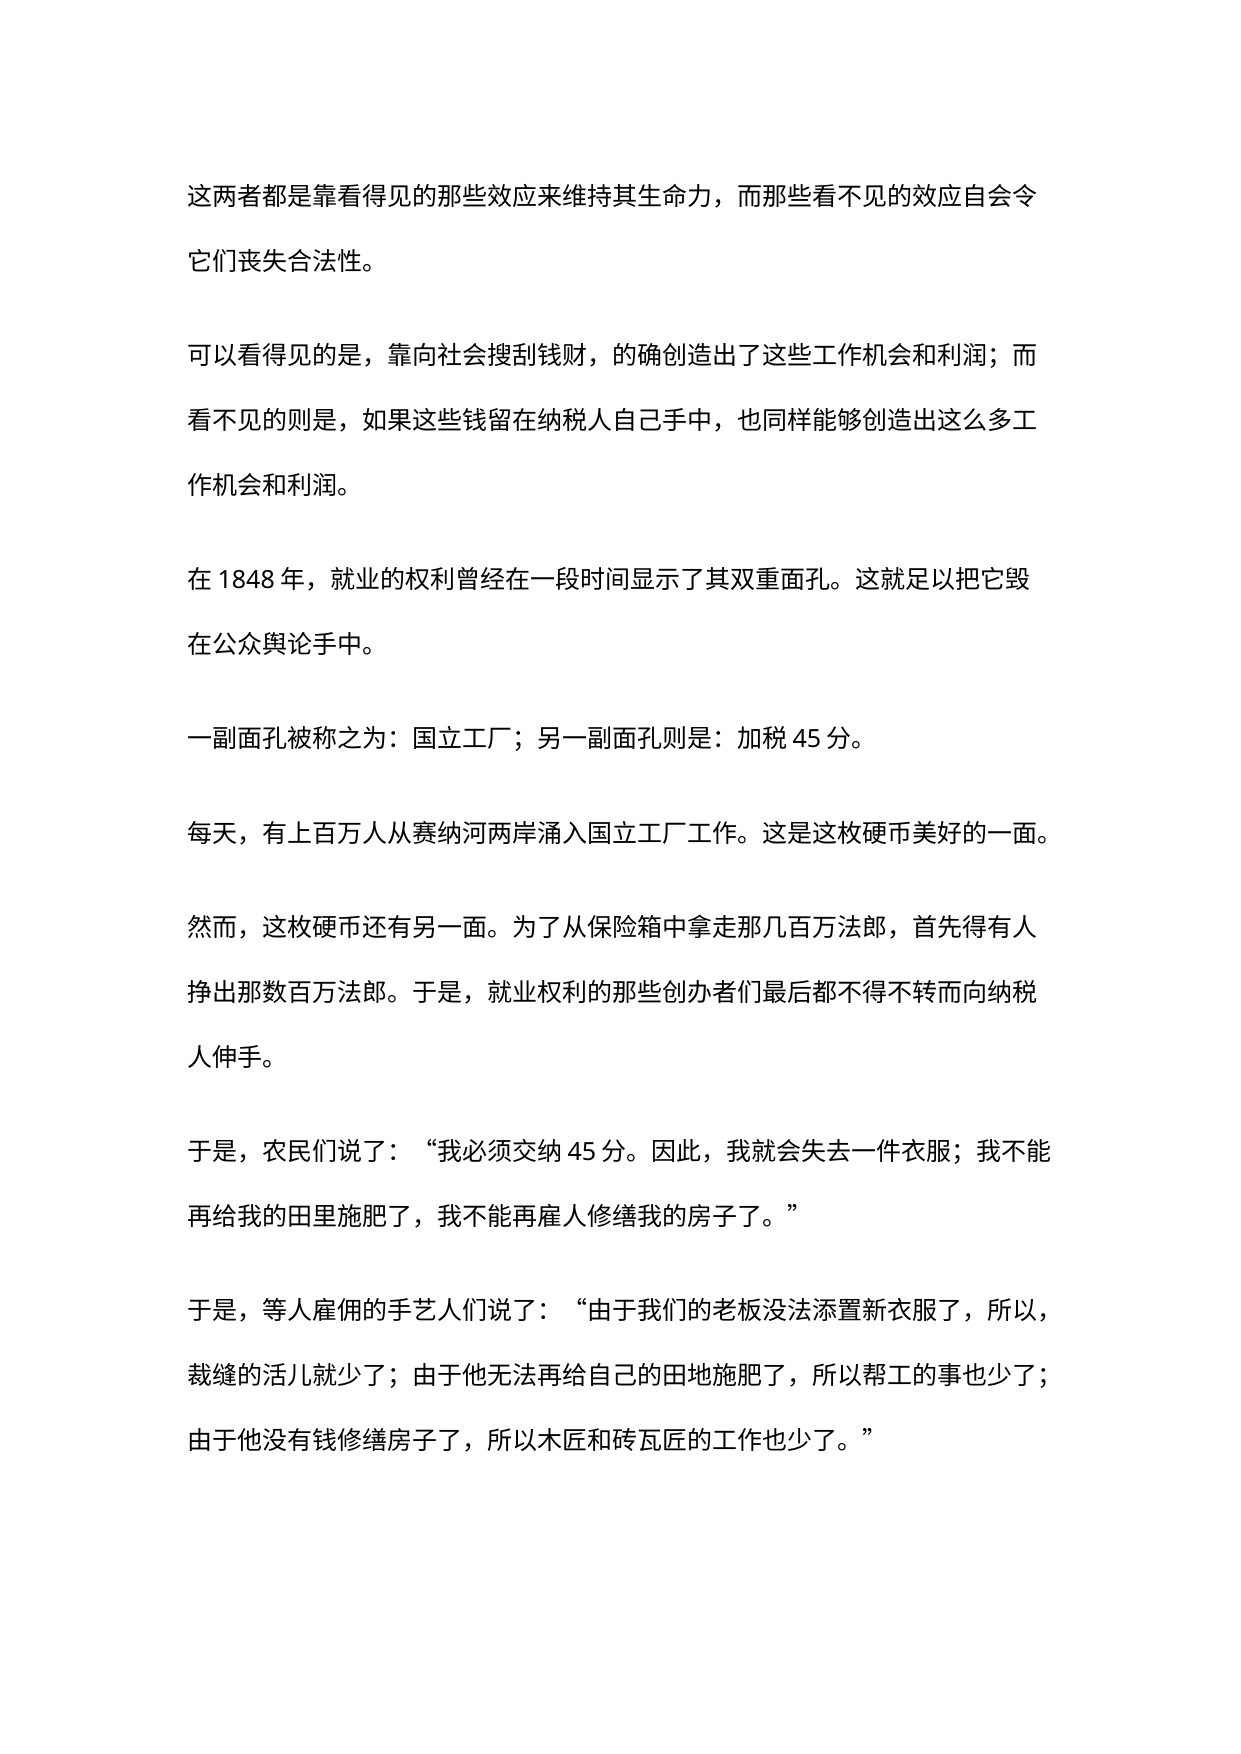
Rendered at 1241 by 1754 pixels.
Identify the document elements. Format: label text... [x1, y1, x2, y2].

text 一副面孔被称之为：国立工厂；另一副面孔则是：加税45分。 [187, 704, 1053, 769]
text 然而，这枚硬币还有另一面。为了从保险箱中拿走那几百万法郎，首先得有人挣出那数百万法郎。于是，就业权利的那些创办者们最后都不得不转而向纳税人伸手。 [187, 893, 1053, 1088]
text 于是，等人雇佣的手艺人们说了：“由于我们的老板没法添置新衣服了，所以，裁缝的活儿就少了；由于他无法再给自己的田地施肥了，所以帮工的事也少了；由于他没有钱修缮房子了，所以木匠和砖瓦匠的工作也少了。” [187, 1276, 1053, 1471]
text 每天，有上百万人从赛纳河两岸涌入国立工厂工作。这是这枚硬币美好的一面。 [187, 799, 1053, 864]
text 于是，农民们说了：“我必须交纳45分。因此，我就会失去一件衣服；我不能再给我的田里施肥了，我不能再雇人修缮我的房子了。” [187, 1117, 1053, 1247]
text 这两者都是靠看得见的那些效应来维持其生命力，而那些看不见的效应自会令它们丧失合法性。 [187, 162, 1053, 292]
text 在1848年，就业的权利曾经在一段时间显示了其双重面孔。这就足以把它毁在公众舆论手中。 [187, 545, 1053, 675]
text 可以看得见的是，靠向社会搜刮钱财，的确创造出了这些工作机会和利润；而看不见的则是，如果这些钱留在纳税人自己手中，也同样能够创造出这么多工作机会和利润。 [187, 321, 1053, 516]
